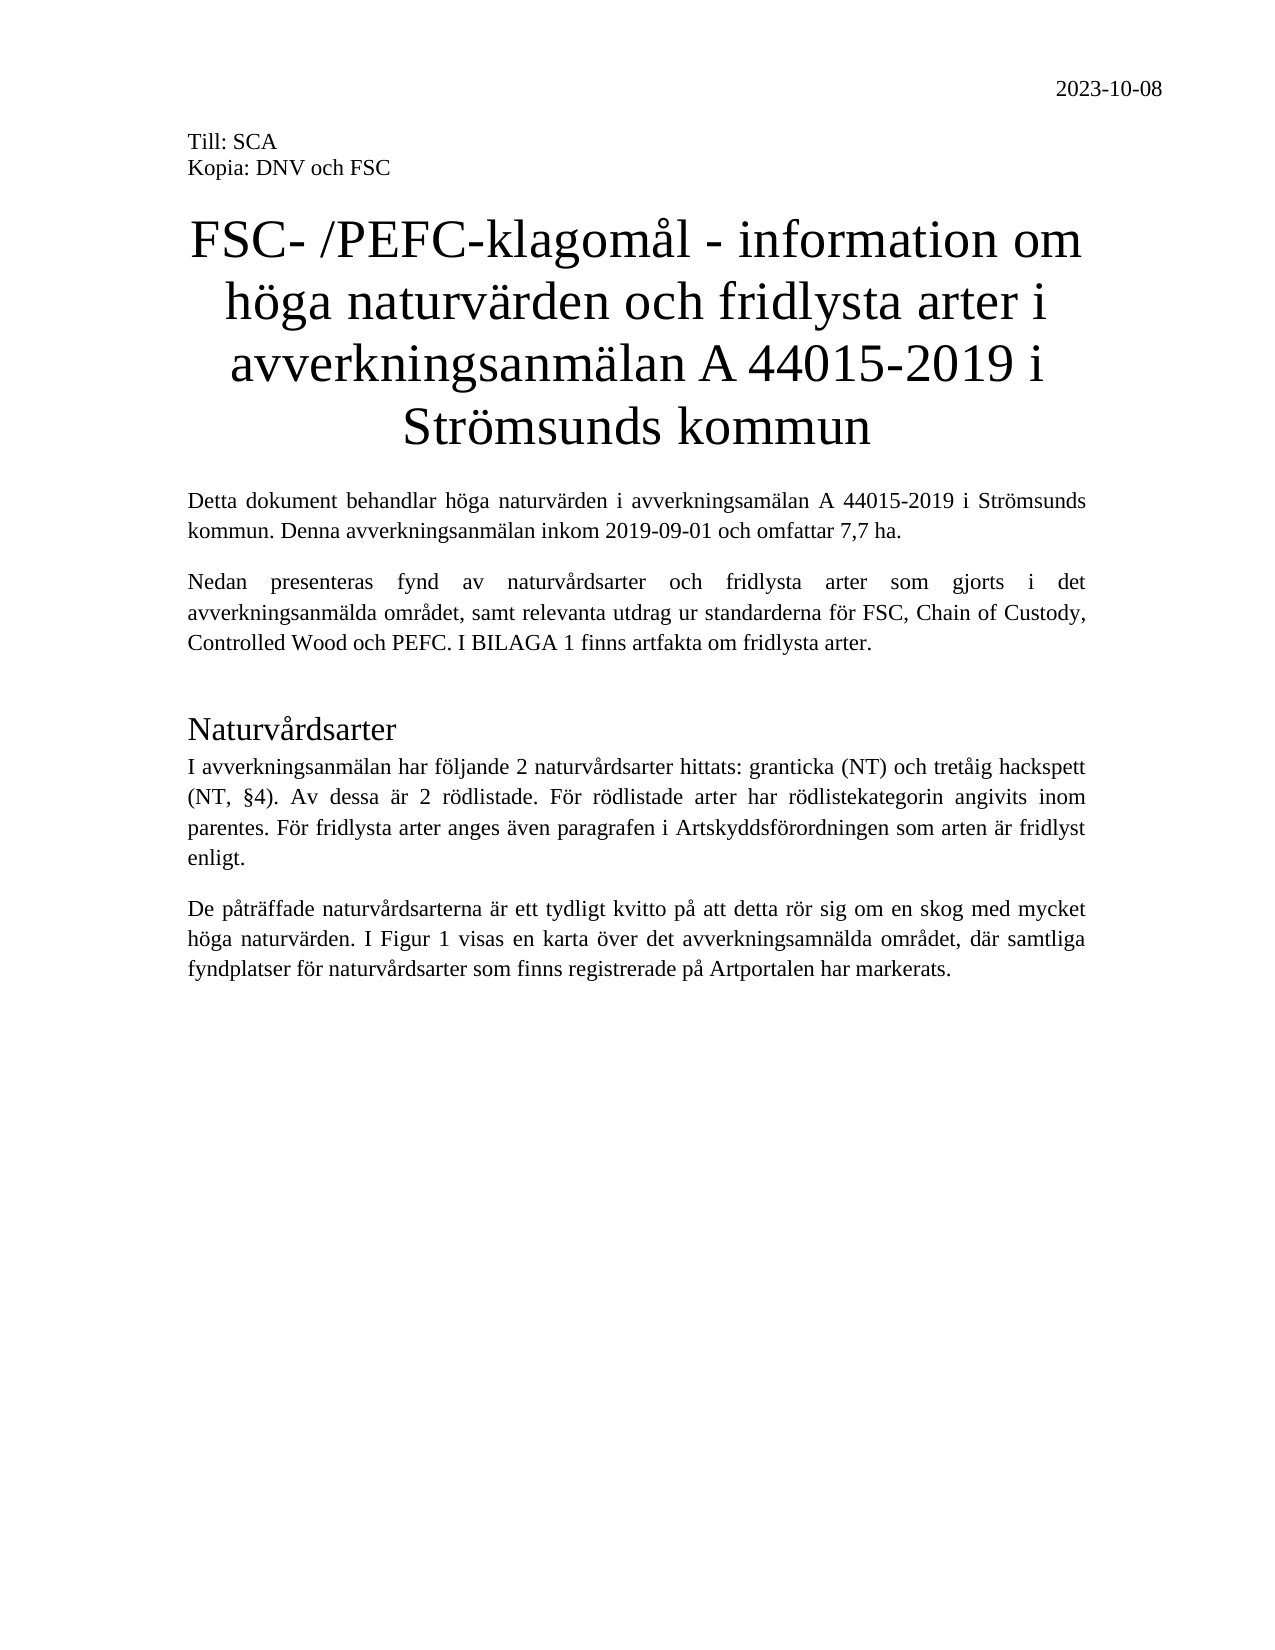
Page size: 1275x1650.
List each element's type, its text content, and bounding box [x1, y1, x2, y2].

subtitle Naturvårdsarter [187, 709, 1087, 747]
text Nedan presenteras fynd av naturvårdsarter och fridlysta arter som gjorts i det avverkningsanmälda området, samt relevanta utdrag ur standarderna för FSC, Chain of Custody, Controlled Wood och PEFC. I BILAGA 1 finns artfakta om fridlysta arter. [187, 568, 1087, 655]
title FSC- /PEFC-klagomål - information om höga naturvärden och fridlysta arter i avverkningsanmälan A 44015-2019 i Strömsunds kommun [187, 207, 1087, 456]
text De påträffade naturvårdsarterna är ett tydligt kvitto på att detta rör sig om en skog med mycket höga naturvärden. I Figur 1 visas en karta över det avverkningsamnälda området, där samtliga fyndplatser för naturvårdsarter som finns registrerade på Artportalen har markerats. [187, 895, 1087, 982]
text Detta dokument behandlar höga naturvärden i avverkningsamälan A 44015-2019 i Strömsunds kommun. Denna avverkningsanmälan inkom 2019-09-01 och omfattar 7,7 ha. [187, 487, 1087, 544]
text I avverkningsanmälan har följande 2 naturvårdsarter hittats: granticka (NT) och tretåig hackspett (NT, §4). Av dessa är 2 rödlistade. För rödlistade arter har rödlistekategorin angivits inom parentes. För fridlysta arter anges även paragrafen i Artskyddsförordningen som arten är fridlyst enligt. [187, 753, 1087, 870]
